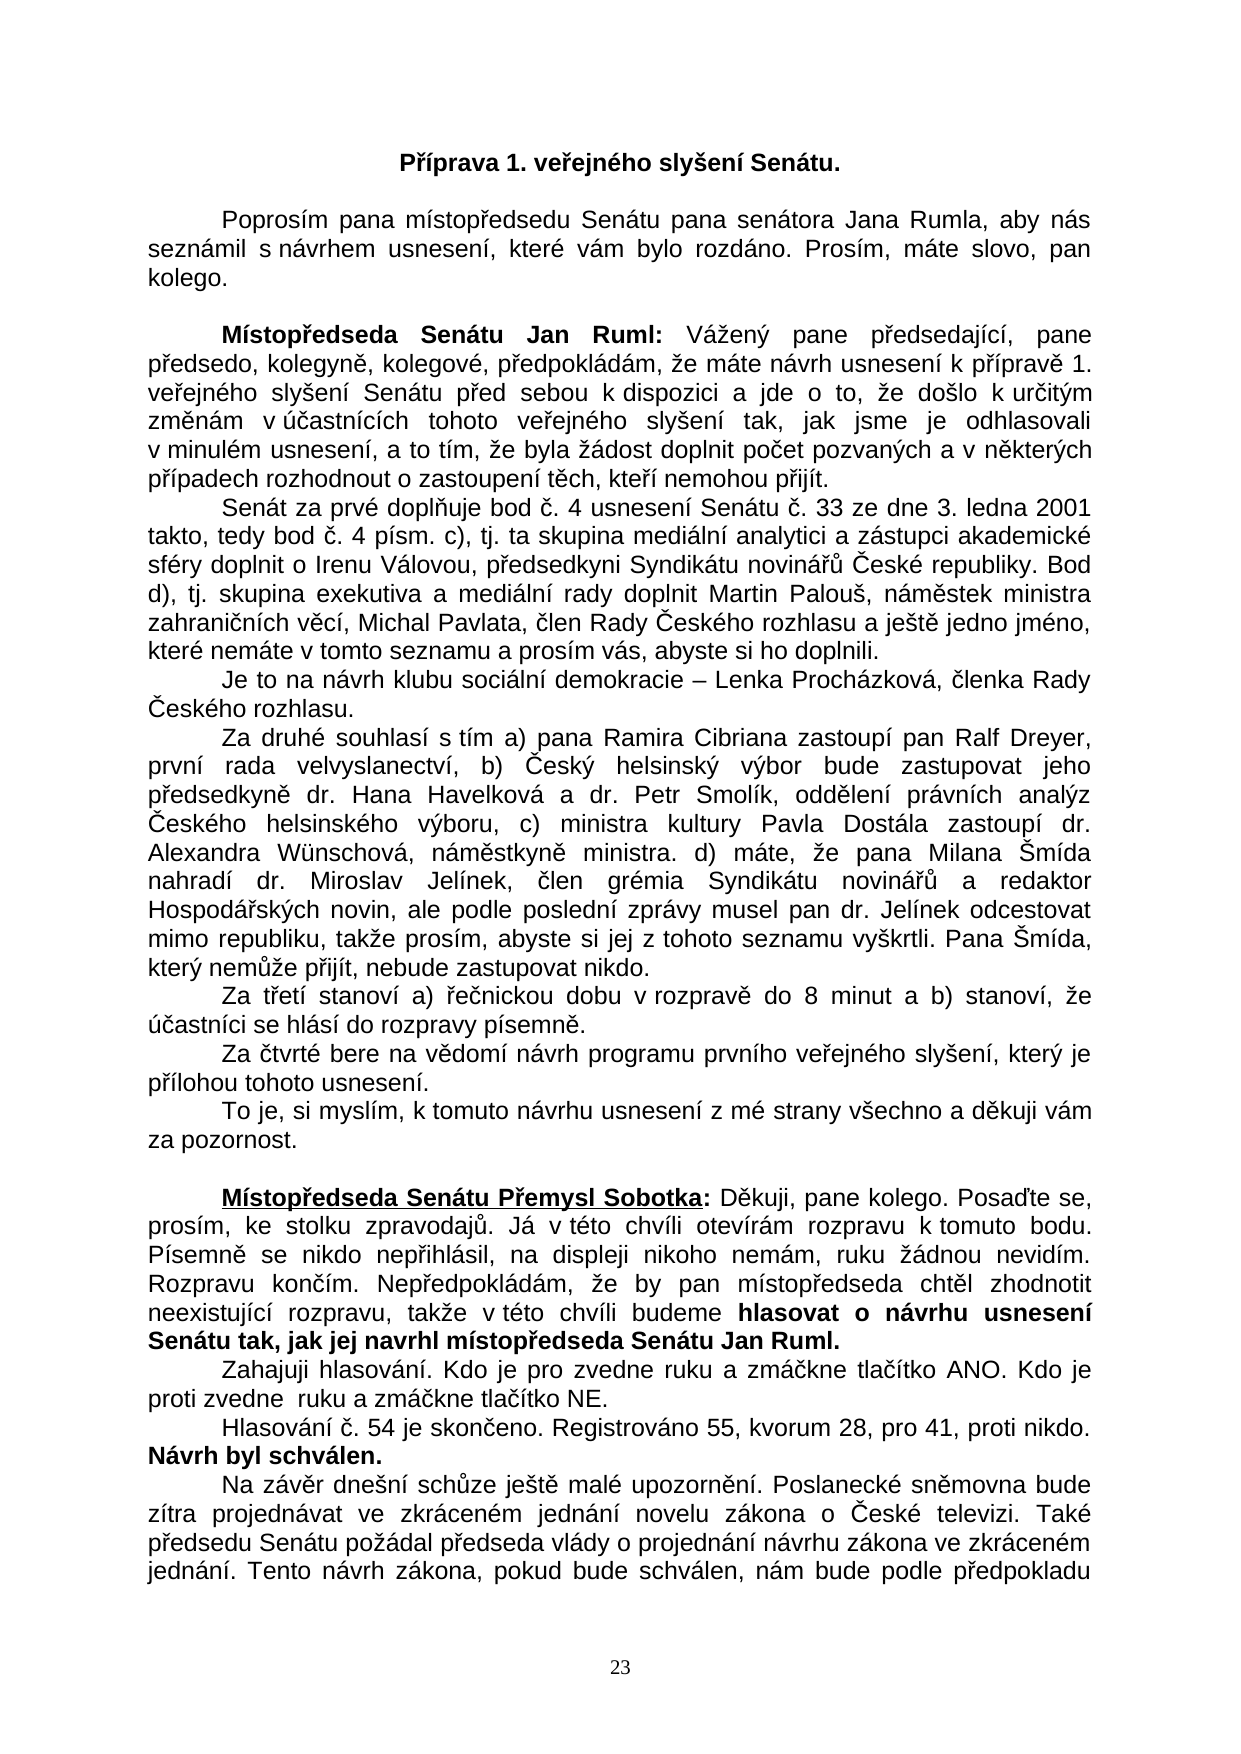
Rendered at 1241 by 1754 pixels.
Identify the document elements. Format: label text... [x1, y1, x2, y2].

text Místopředseda Senátu Přemysl Sobotka: Děkuji, pane kolego. Posaďte se, prosím, ke stolku zpravodajů. Já v této chvíli otevírám rozpravu k tomuto bodu. Písemně se nikdo nepřihlásil, na displeji nikoho nemám, ruku žádnou nevidím. Rozpravu končím. Nepředpokládám, že by pan místopředseda chtěl zhodnotit neexistující rozpravu, takže v této chvíli budeme hlasovat o návrhu usnesení Senátu tak, jak jej navrhl místopředseda Senátu Jan Ruml. [148, 1183, 1093, 1355]
text Za třetí stanoví a) řečnickou dobu v rozpravě do 8 minut a b) stanoví, že účastníci se hlásí do rozpravy písemně. [148, 981, 1093, 1039]
text Místopředseda Senátu Jan Ruml: Vážený pane předsedající, pane předsedo, kolegyně, kolegové, předpokládám, že máte návrh usnesení k přípravě 1. veřejného slyšení Senátu před sebou k dispozici a jde o to, že došlo k určitým změnám v účastnících tohoto veřejného slyšení tak, jak jsme je odhlasovali v minulém usnesení, a to tím, že byla žádost doplnit počet pozvaných a v některých případech rozhodnout o zastoupení těch, kteří nemohou přijít. [148, 320, 1093, 493]
text To je, si myslím, k tomuto návrhu usnesení z mé strany všechno a děkuji vám za pozornost. [148, 1096, 1093, 1154]
text Senát za prvé doplňuje bod č. 4 usnesení Senátu č. 33 ze dne 3. ledna 2001 takto, tedy bod č. 4 písm. c), tj. ta skupina mediální analytici a zástupci akademické sféry doplnit o Irenu Válovou, předsedkyni Syndikátu novinářů České republiky. Bod d), tj. skupina exekutiva a mediální rady doplnit Martin Palouš, náměstek ministra zahraničních věcí, Michal Pavlata, člen Rady Českého rozhlasu a ještě jedno jméno, které nemáte v tomto seznamu a prosím vás, abyste si ho doplnili. [148, 493, 1093, 665]
text Za druhé souhlasí s tím a) pana Ramira Cibriana zastoupí pan Ralf Dreyer, první rada velvyslanectví, b) Český helsinský výbor bude zastupovat jeho předsedkyně dr. Hana Havelková a dr. Petr Smolík, oddělení právních analýz Českého helsinského výboru, c) ministra kultury Pavla Dostála zastoupí dr. Alexandra Wünschová, náměstkyně ministra. d) máte, že pana Milana Šmída nahradí dr. Miroslav Jelínek, člen grémia Syndikátu novinářů a redaktor Hospodářských novin, ale podle poslední zprávy musel pan dr. Jelínek odcestovat mimo republiku, takže prosím, abyste si jej z tohoto seznamu vyškrtli. Pana Šmída, který nemůže přijít, nebude zastupovat nikdo. [148, 723, 1093, 981]
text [148, 1470, 1093, 1585]
text Za čtvrté bere na vědomí návrh programu prvního veřejného slyšení, který je přílohou tohoto usnesení. [148, 1039, 1093, 1096]
text Je to na návrh klubu sociální demokracie – Lenka Procházková, členka Rady Českého rozhlasu. [148, 665, 1093, 723]
text Zahajuji hlasování. Kdo je pro zvedne ruku a zmáčkne tlačítko ANO. Kdo je proti zvedne ruku a zmáčkne tlačítko NE. [148, 1355, 1093, 1413]
text <A NAME='veřejné slyšení'></A>Příprava 1. veřejného slyšení Senátu. [148, 148, 1093, 176]
text Poprosím pana místopředsedu Senátu pana senátora Jana Rumla, aby nás seznámil s návrhem usnesení, které vám bylo rozdáno. Prosím, máte slovo, pan kolego. [148, 205, 1093, 291]
text Hlasování č. 54 je skončeno. Registrováno 55, kvorum 28, pro 41, proti nikdo. Návrh byl schválen. [148, 1413, 1093, 1470]
